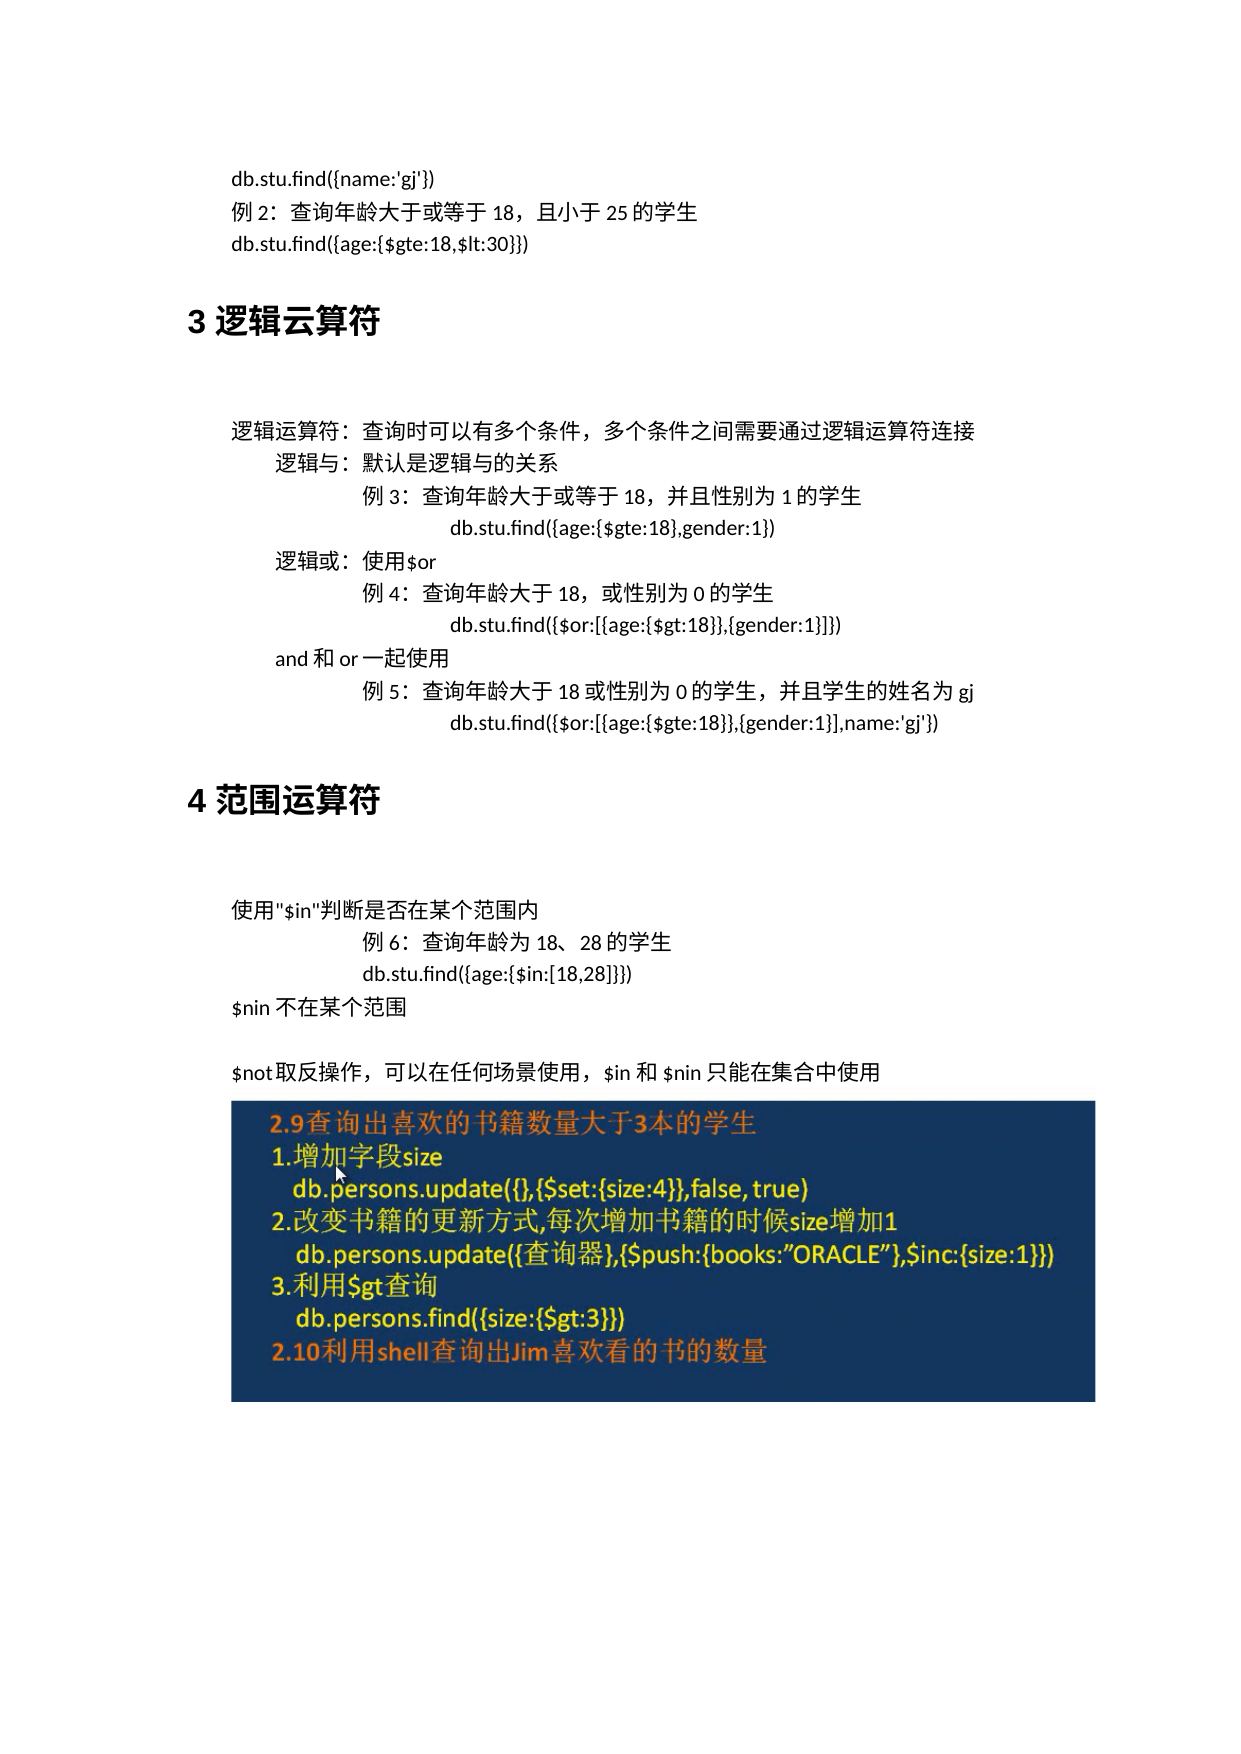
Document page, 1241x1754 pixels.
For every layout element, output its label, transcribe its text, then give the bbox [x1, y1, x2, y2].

text 逻辑或：使用$or [231, 543, 1053, 576]
subtitle 3 逻辑云算符 [187, 287, 1053, 352]
text $not 取反操作，可以在任何场景使用，$in 和 $nin只能在集合中使用 [187, 1055, 1053, 1087]
text 逻辑与：默认是逻辑与的关系 [231, 446, 1053, 478]
text 例2：查询年龄大于或等于18，且小于25的学生 [187, 194, 1053, 227]
text db.stu.find({age:{$gte:18,$lt:30}}) [187, 227, 1053, 259]
text and和or一起使用 [231, 641, 1053, 673]
subtitle 4 范围运算符 [187, 765, 1053, 830]
text db.stu.find({$or:[{age:{$gt:18}},{gender:1}]}) [406, 608, 1053, 641]
text 例3：查询年龄大于或等于18，并且性别为1的学生 [319, 478, 1053, 511]
text 例4：查询年龄大于18，或性别为0的学生 [319, 576, 1053, 608]
text db.stu.find({$or:[{age:{$gte:18}},{gender:1}],name:'gj'}) [406, 706, 1053, 738]
picture [231, 1087, 1096, 1402]
text db.stu.find({age:{$in:[18,28]}}) [319, 957, 1053, 990]
text 例6：查询年龄为18、28的学生 [319, 925, 1053, 957]
text 逻辑运算符：查询时可以有多个条件，多个条件之间需要通过逻辑运算符连接 [187, 413, 1053, 446]
text 例5：查询年龄大于18或性别为0的学生，并且学生的姓名为gj [319, 673, 1053, 706]
text 使用"$in"判断是否在某个范围内 [187, 892, 1053, 925]
text db.stu.find({name:'gj'}) [187, 162, 1053, 194]
text db.stu.find({age:{$gte:18},gender:1}) [406, 511, 1053, 543]
text $nin 不在某个范围 [187, 990, 1053, 1022]
